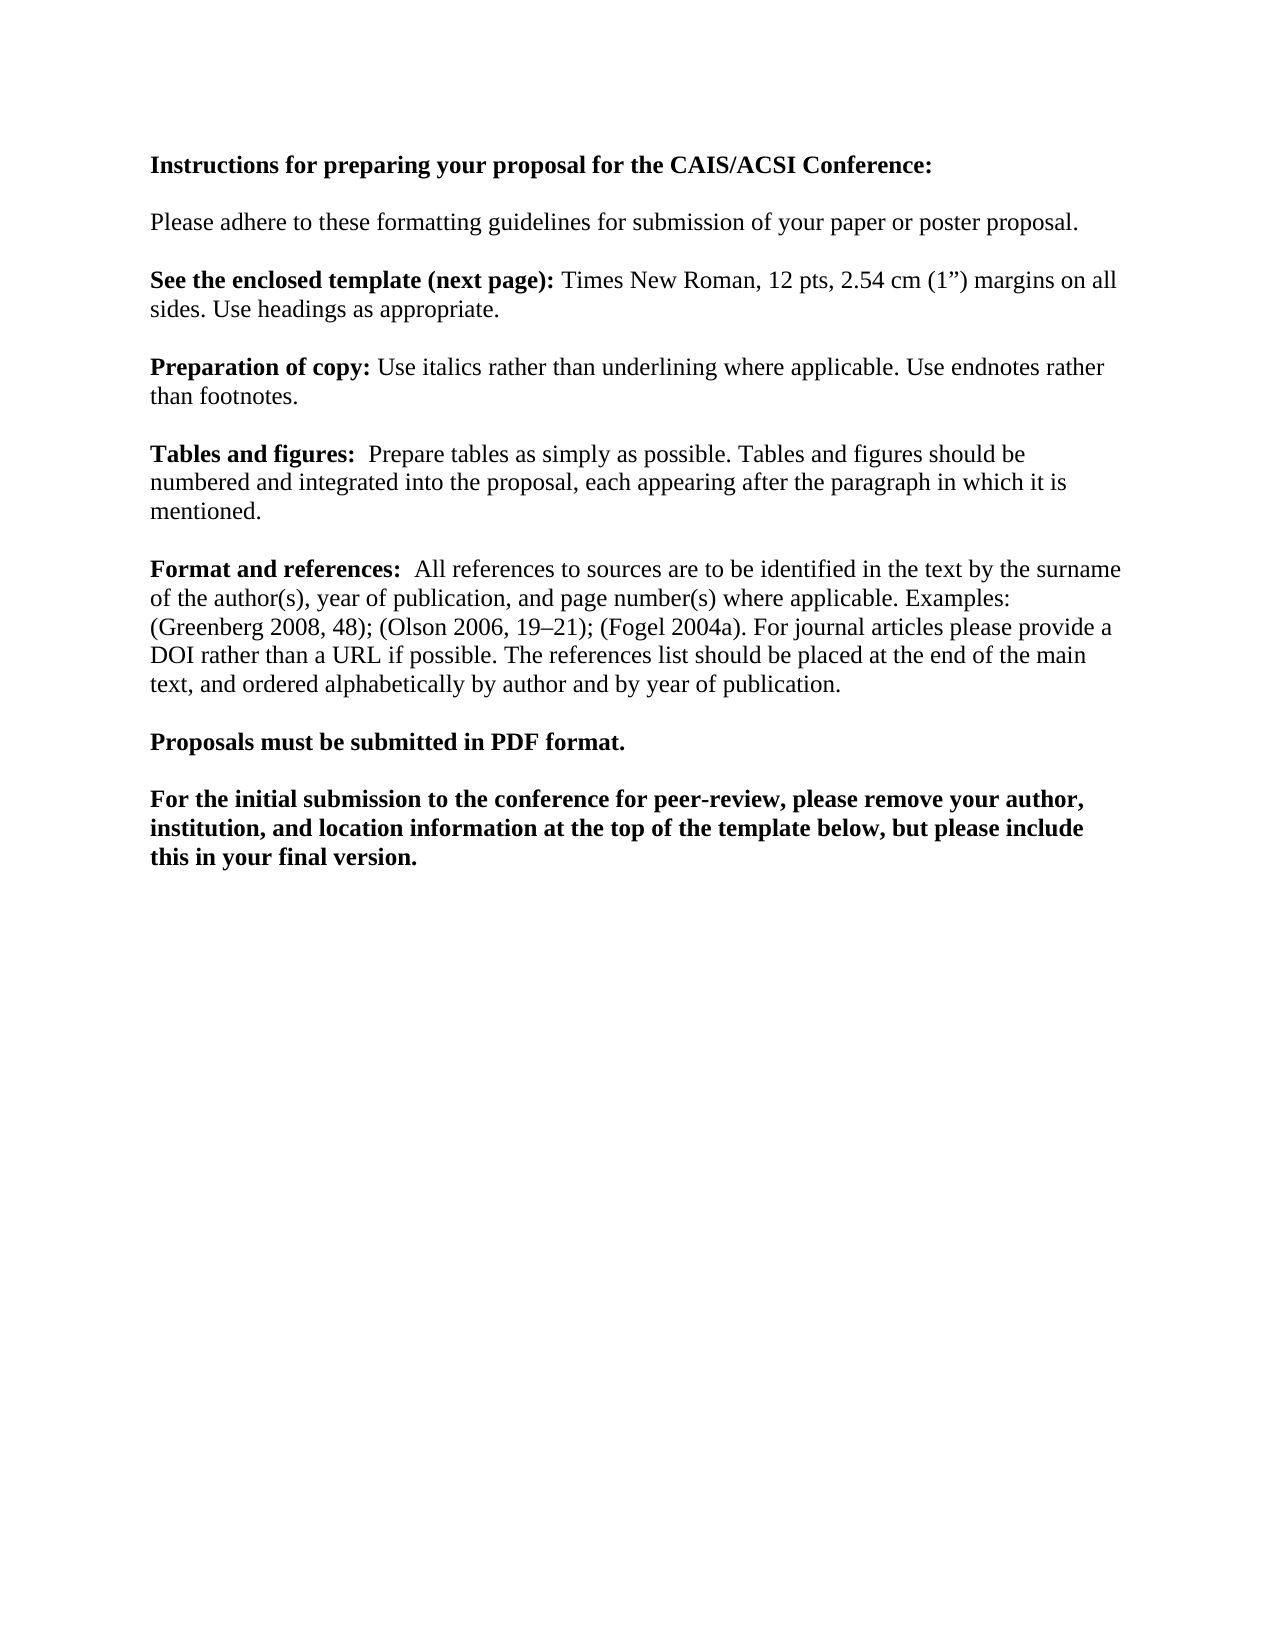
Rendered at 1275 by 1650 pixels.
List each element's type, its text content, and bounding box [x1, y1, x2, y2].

text Proposals must be submitted in PDF format. [150, 727, 1125, 756]
text For the initial submission to the conference for peer-review, please remove your author, institution, and location information at the top of the template below, but please include this in your final version. [150, 784, 1125, 871]
text Format and references: All references to sources are to be identified in the text by the surname of the author(s), year of publication, and page number(s) where applicable. Examples: (Greenberg 2008, 48); (Olson 2006, 19–21); (Fogel 2004a). For journal articles please provide a DOI rather than a URL if possible. The references list should be placed at the end of the main text, and ordered alphabetically by author and by year of publication. [150, 554, 1125, 698]
text Tables and figures: Prepare tables as simply as possible. Tables and figures should be numbered and integrated into the proposal, each appearing after the paragraph in which it is mentioned. [150, 439, 1125, 525]
text Preparation of copy: Use italics rather than underlining where applicable. Use endnotes rather than footnotes. [150, 352, 1125, 409]
text Instructions for preparing your proposal for the CAIS/ACSI Conference: [150, 150, 1125, 179]
text See the enclosed template (next page): Times New Roman, 12 pts, 2.54 cm (1”) margins on all sides. Use headings as appropriate. [150, 265, 1125, 323]
text Please adhere to these formatting guidelines for submission of your paper or poster proposal. [150, 207, 1125, 236]
